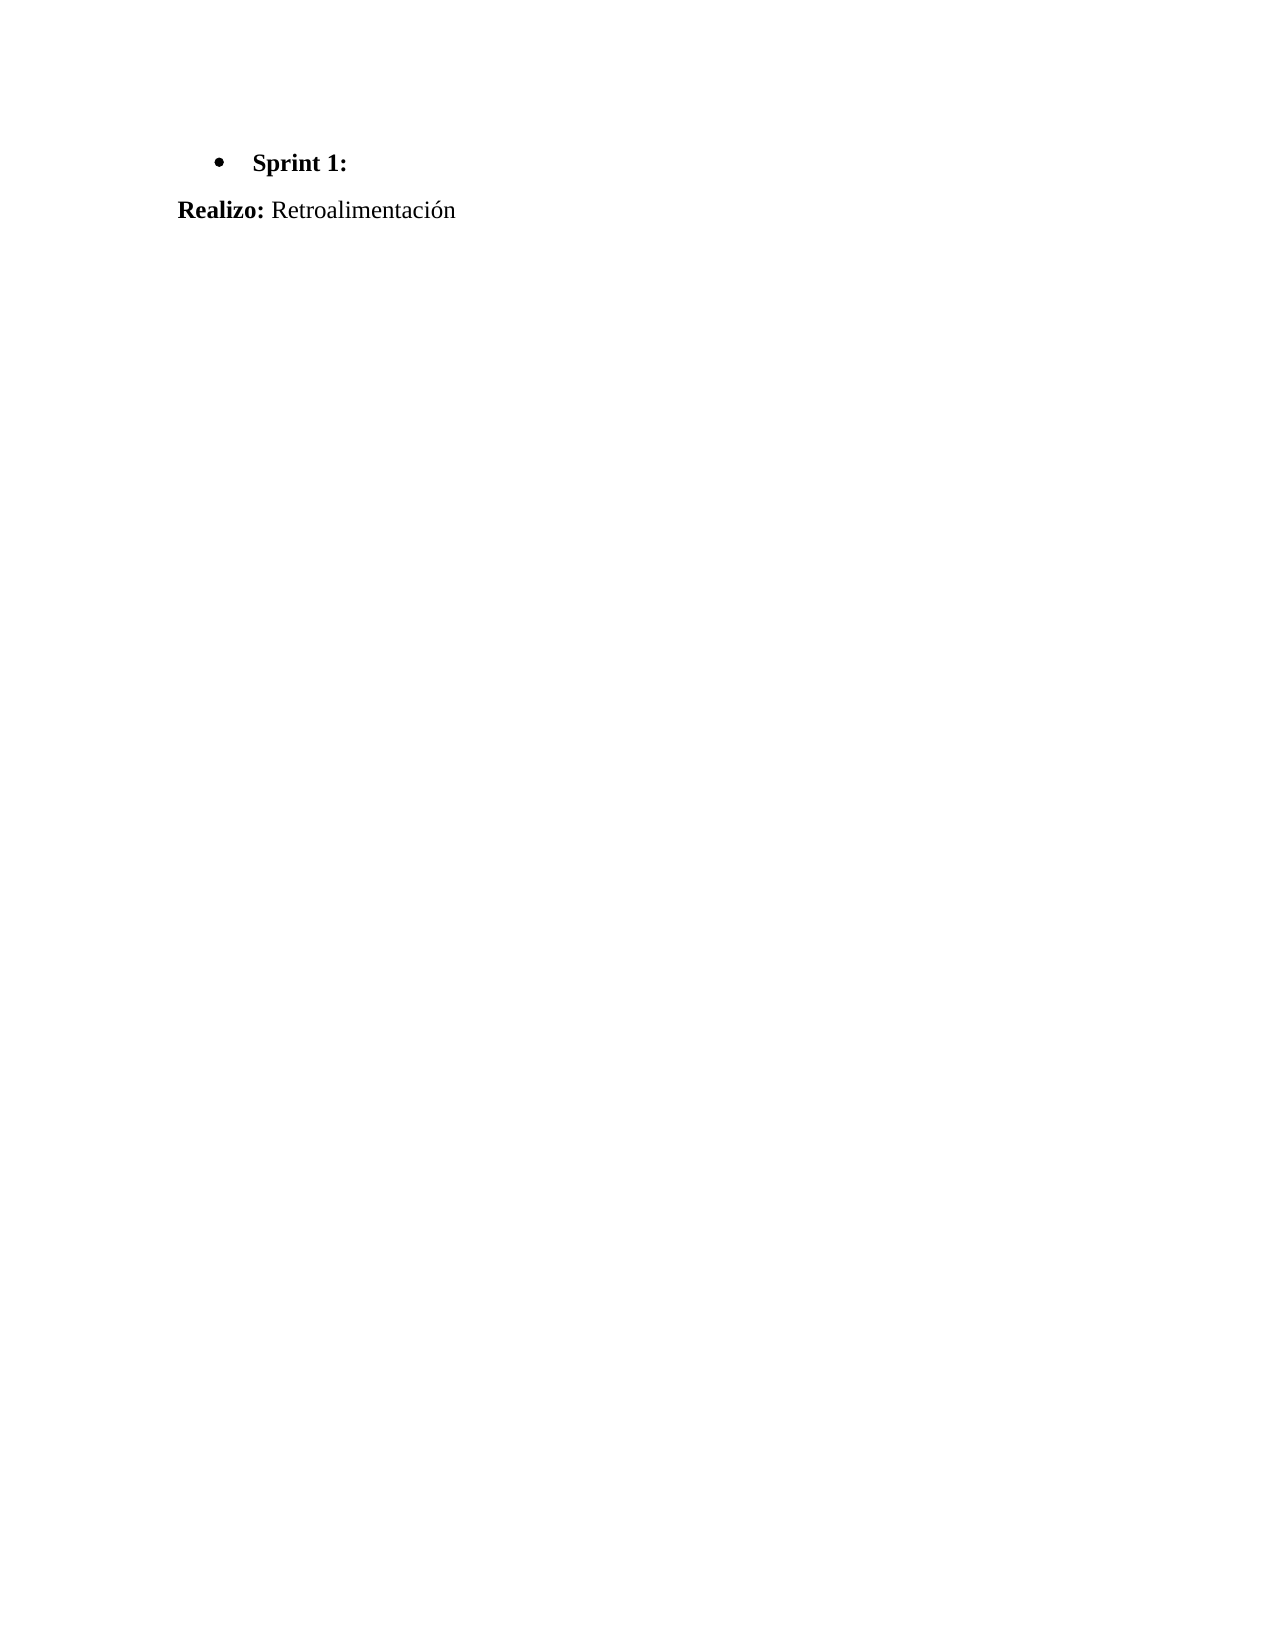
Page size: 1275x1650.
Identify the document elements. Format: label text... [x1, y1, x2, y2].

text Realizo: Retroalimentación [177, 195, 1098, 224]
list Sprint 1: [215, 148, 1098, 176]
